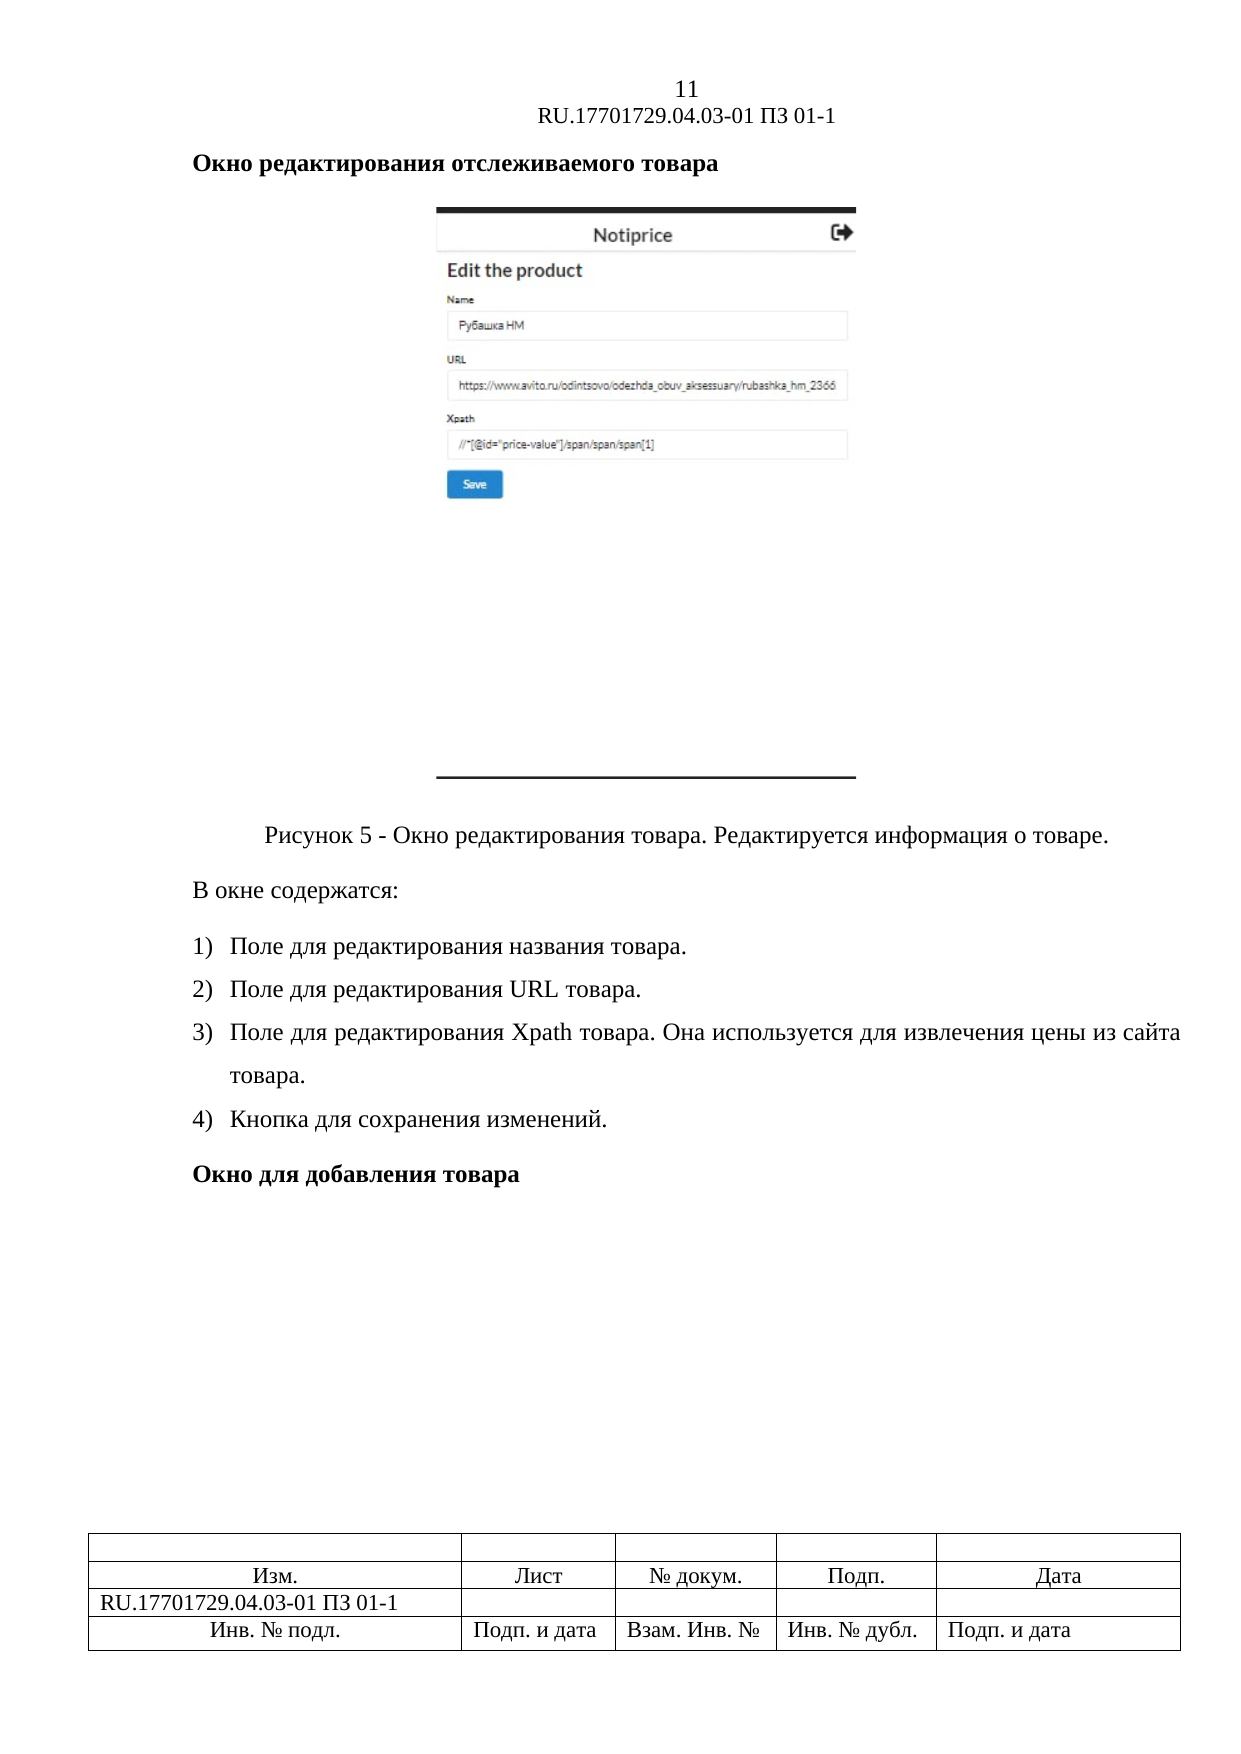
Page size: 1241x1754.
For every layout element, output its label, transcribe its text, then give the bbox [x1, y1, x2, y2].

picture [436, 207, 857, 779]
list Поле для редактирования Xpath товара. Она используется для извлечения цены из сайта товара. [192, 1017, 1181, 1089]
list Поле для редактирования названия товара. [192, 931, 1181, 960]
list Кнопка для сохранения изменений. [192, 1104, 1181, 1132]
text Окно редактирования отслеживаемого товара [118, 148, 1181, 176]
list Поле для редактирования URL товара. [192, 974, 1181, 1003]
text Окно для добавления товара [118, 1159, 1181, 1188]
text В окне содержатся: [118, 876, 1181, 904]
